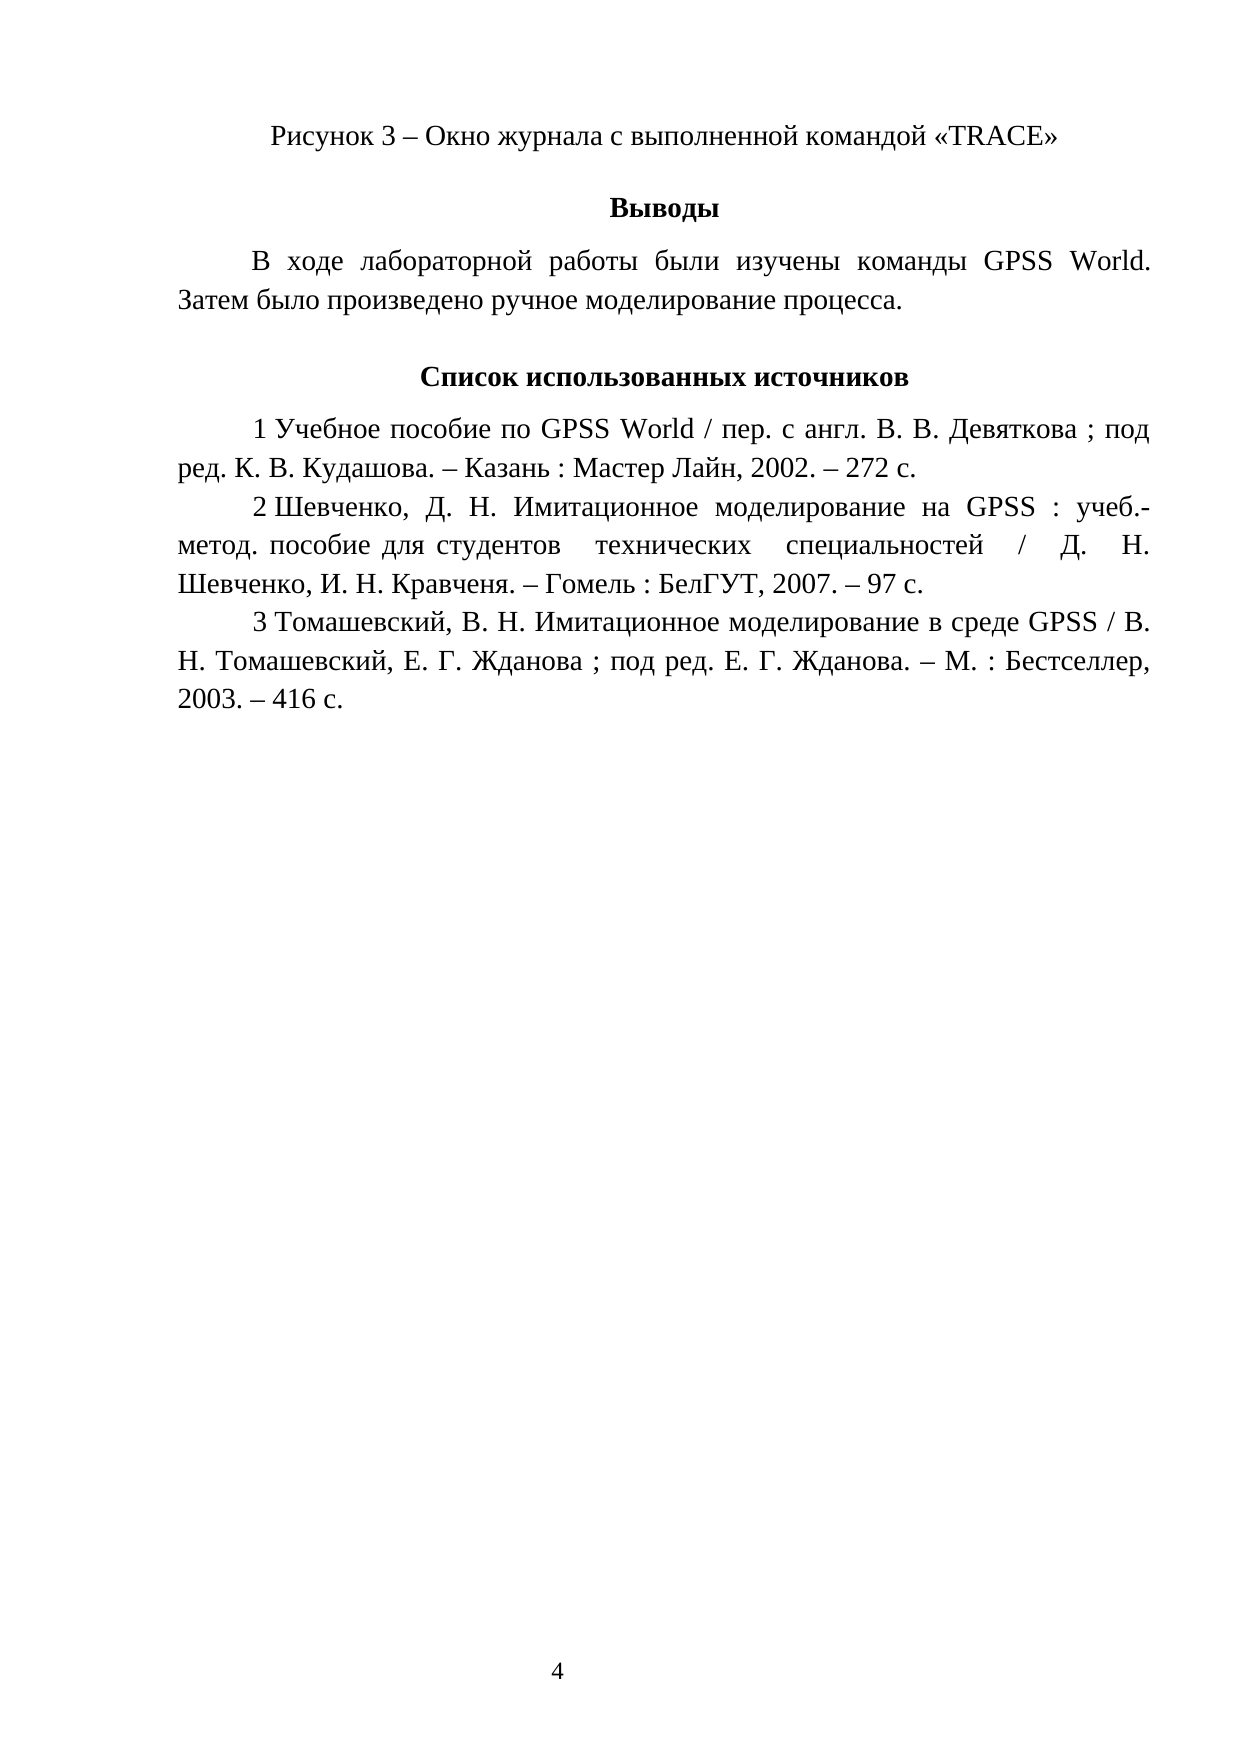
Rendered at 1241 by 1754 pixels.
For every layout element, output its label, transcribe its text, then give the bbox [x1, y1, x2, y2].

list Шевченко, Д. Н. Имитационное моделирование на GPSS : учеб.-метод. пособие для студентов технических специальностей / Д. Н. Шевченко, И. Н. Кравченя. – Гомель : БелГУТ, 2007. – 97 с. [177, 489, 1152, 599]
text В ходе лабораторной работы были изучены команды GPSS World. Затем было произведено ручное моделирование процесса. [177, 243, 1152, 315]
list Рисунок 3 – Окно журнала с выполненной командой «TRACE» [177, 118, 1152, 152]
list Учебное пособие по GPSS World / пер. с англ. В. В. Девяткова ; под ред. К. В. Кудашова. – Казань : Мастер Лайн, 2002. – 272 с. [177, 412, 1152, 484]
list Томашевский, В. Н. Имитационное моделирование в среде GPSS / В. Н. Томашевский, Е. Г. Жданова ; под ред. Е. Г. Жданова. – М. : Бестселлер, 2003. – 416 с. [177, 604, 1152, 715]
text Список использованных источников [177, 359, 1152, 392]
text Выводы [177, 190, 1152, 224]
